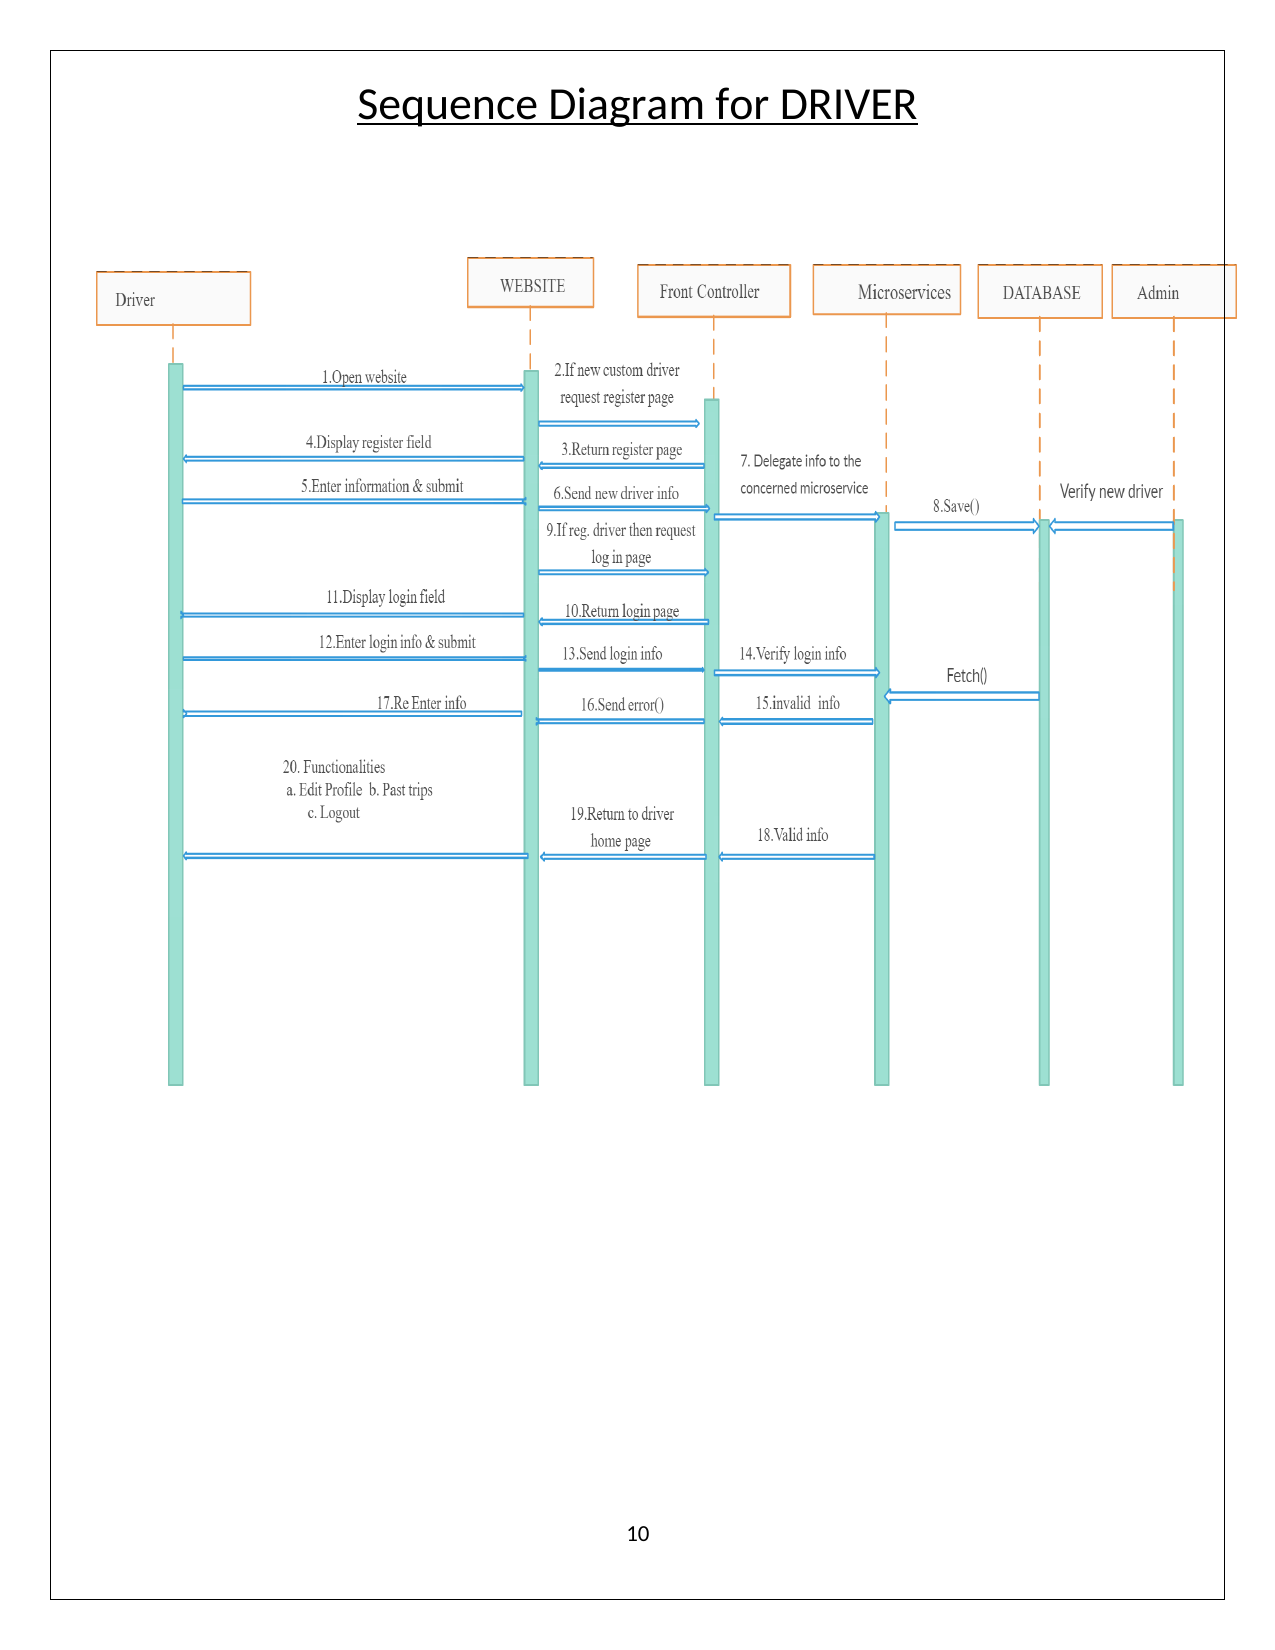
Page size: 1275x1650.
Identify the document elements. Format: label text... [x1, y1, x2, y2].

text Sequence Diagram for DRIVER [75, 75, 1200, 131]
picture [75, 228, 1224, 1115]
picture [1225, 228, 1275, 1115]
